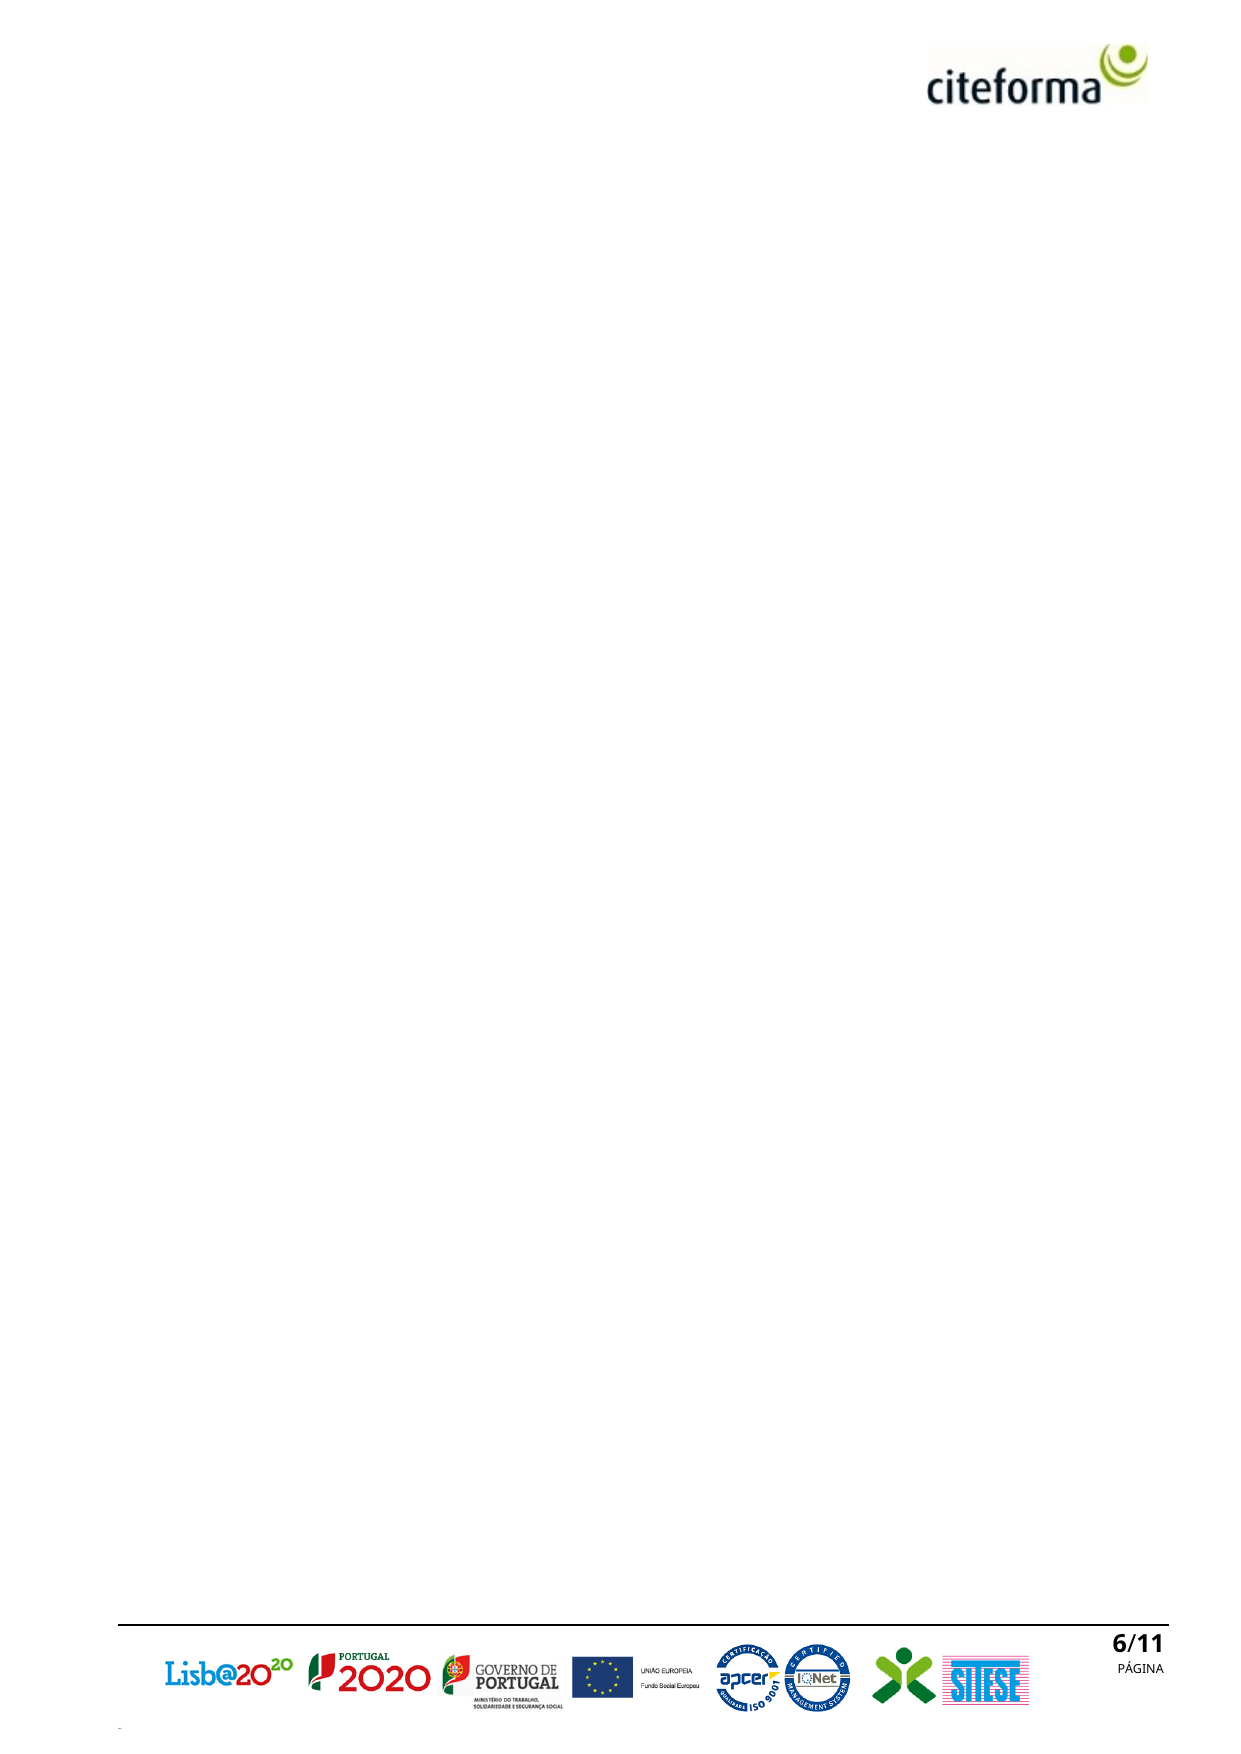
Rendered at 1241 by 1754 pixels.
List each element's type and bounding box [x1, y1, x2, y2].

picture [927, 44, 1148, 106]
picture [152, 1642, 1038, 1712]
